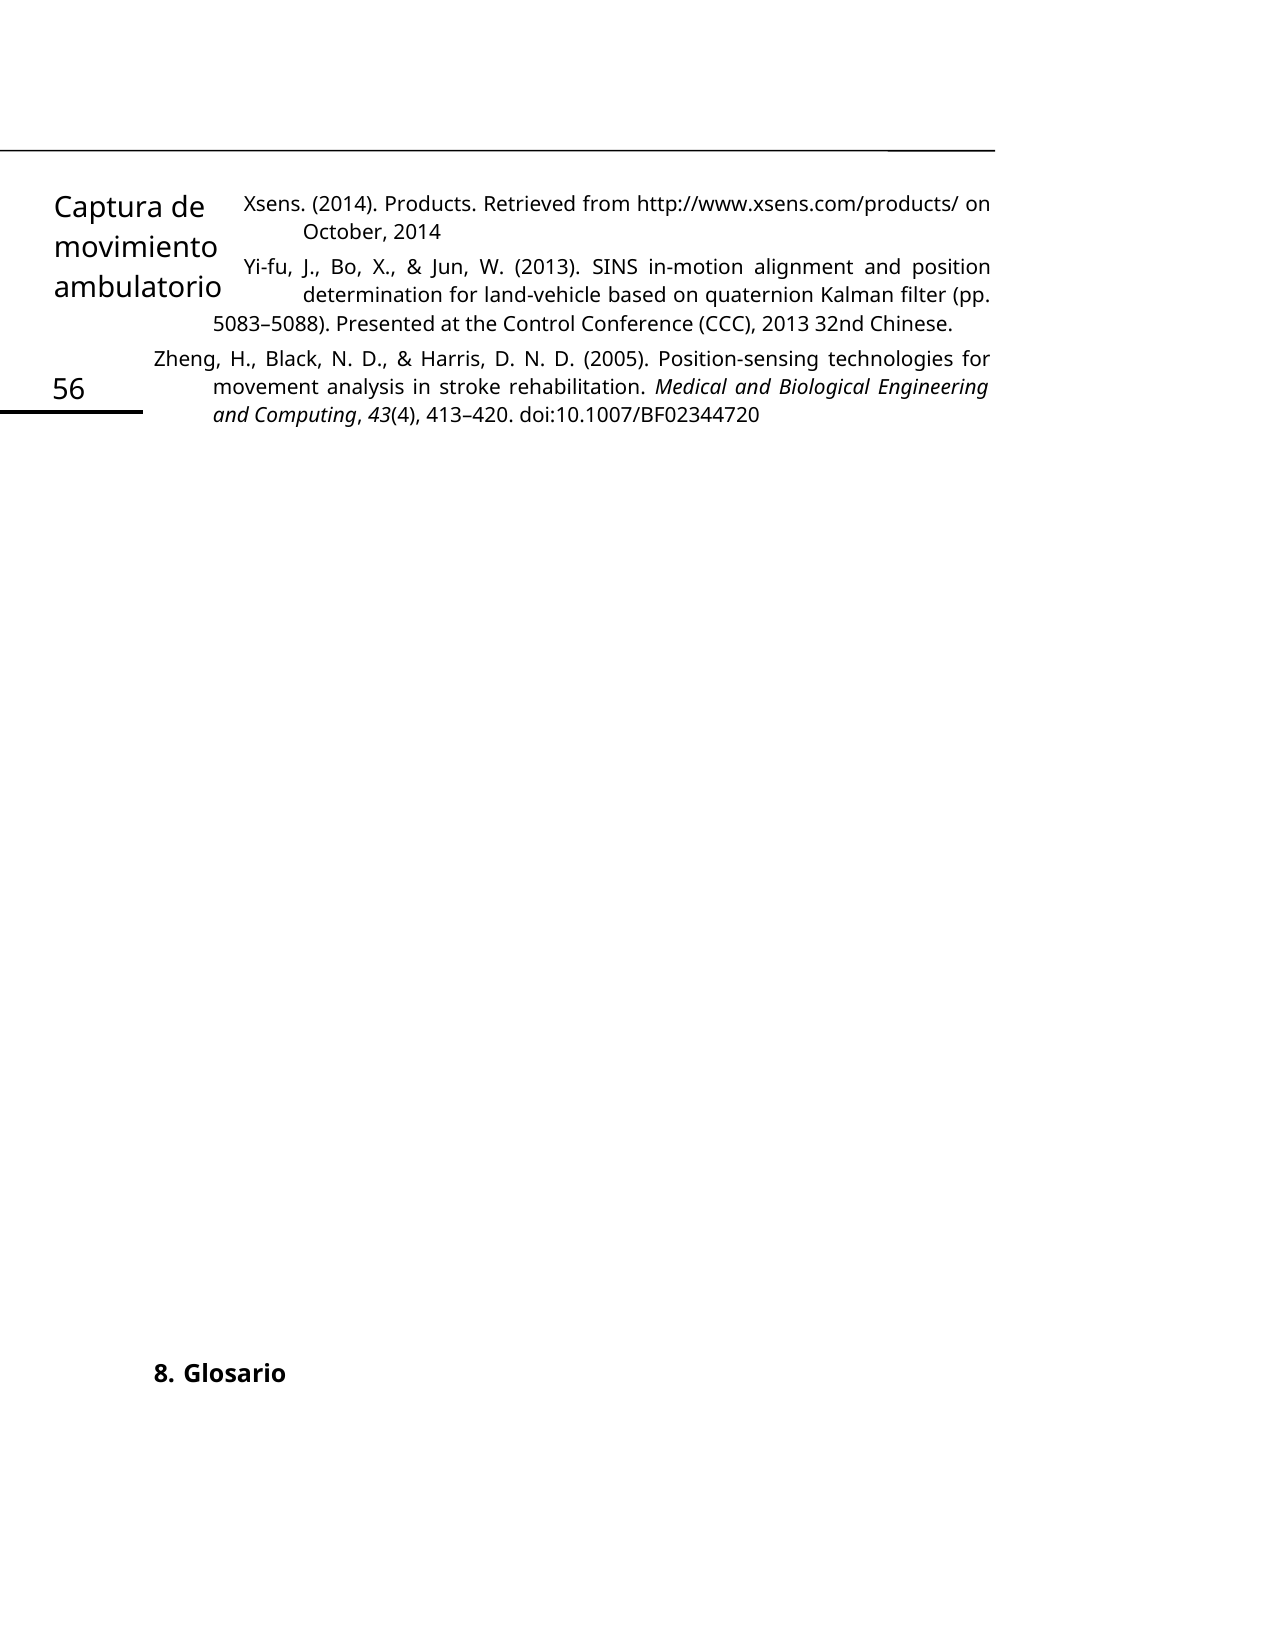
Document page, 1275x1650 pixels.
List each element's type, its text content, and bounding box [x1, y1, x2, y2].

text Xsens. (2014). Products. Retrieved from http://www.xsens.com/products/ on October, 2014 [153, 189, 991, 246]
text Yi-fu, J., Bo, X., & Jun, W. (2013). SINS in-motion alignment and position determination for land-vehicle based on quaternion Kalman filter (pp. 5083–5088). Presented at the Control Conference (CCC), 2013 32nd Chinese. [153, 252, 991, 337]
subtitle Glosario [153, 1356, 991, 1390]
text Zheng, H., Black, N. D., & Harris, D. N. D. (2005). Position-sensing technologies for movement analysis in stroke rehabilitation. Medical and Biological Engineering and Computing, 43(4), 413–420. doi:10.1007/BF02344720 [153, 344, 991, 429]
